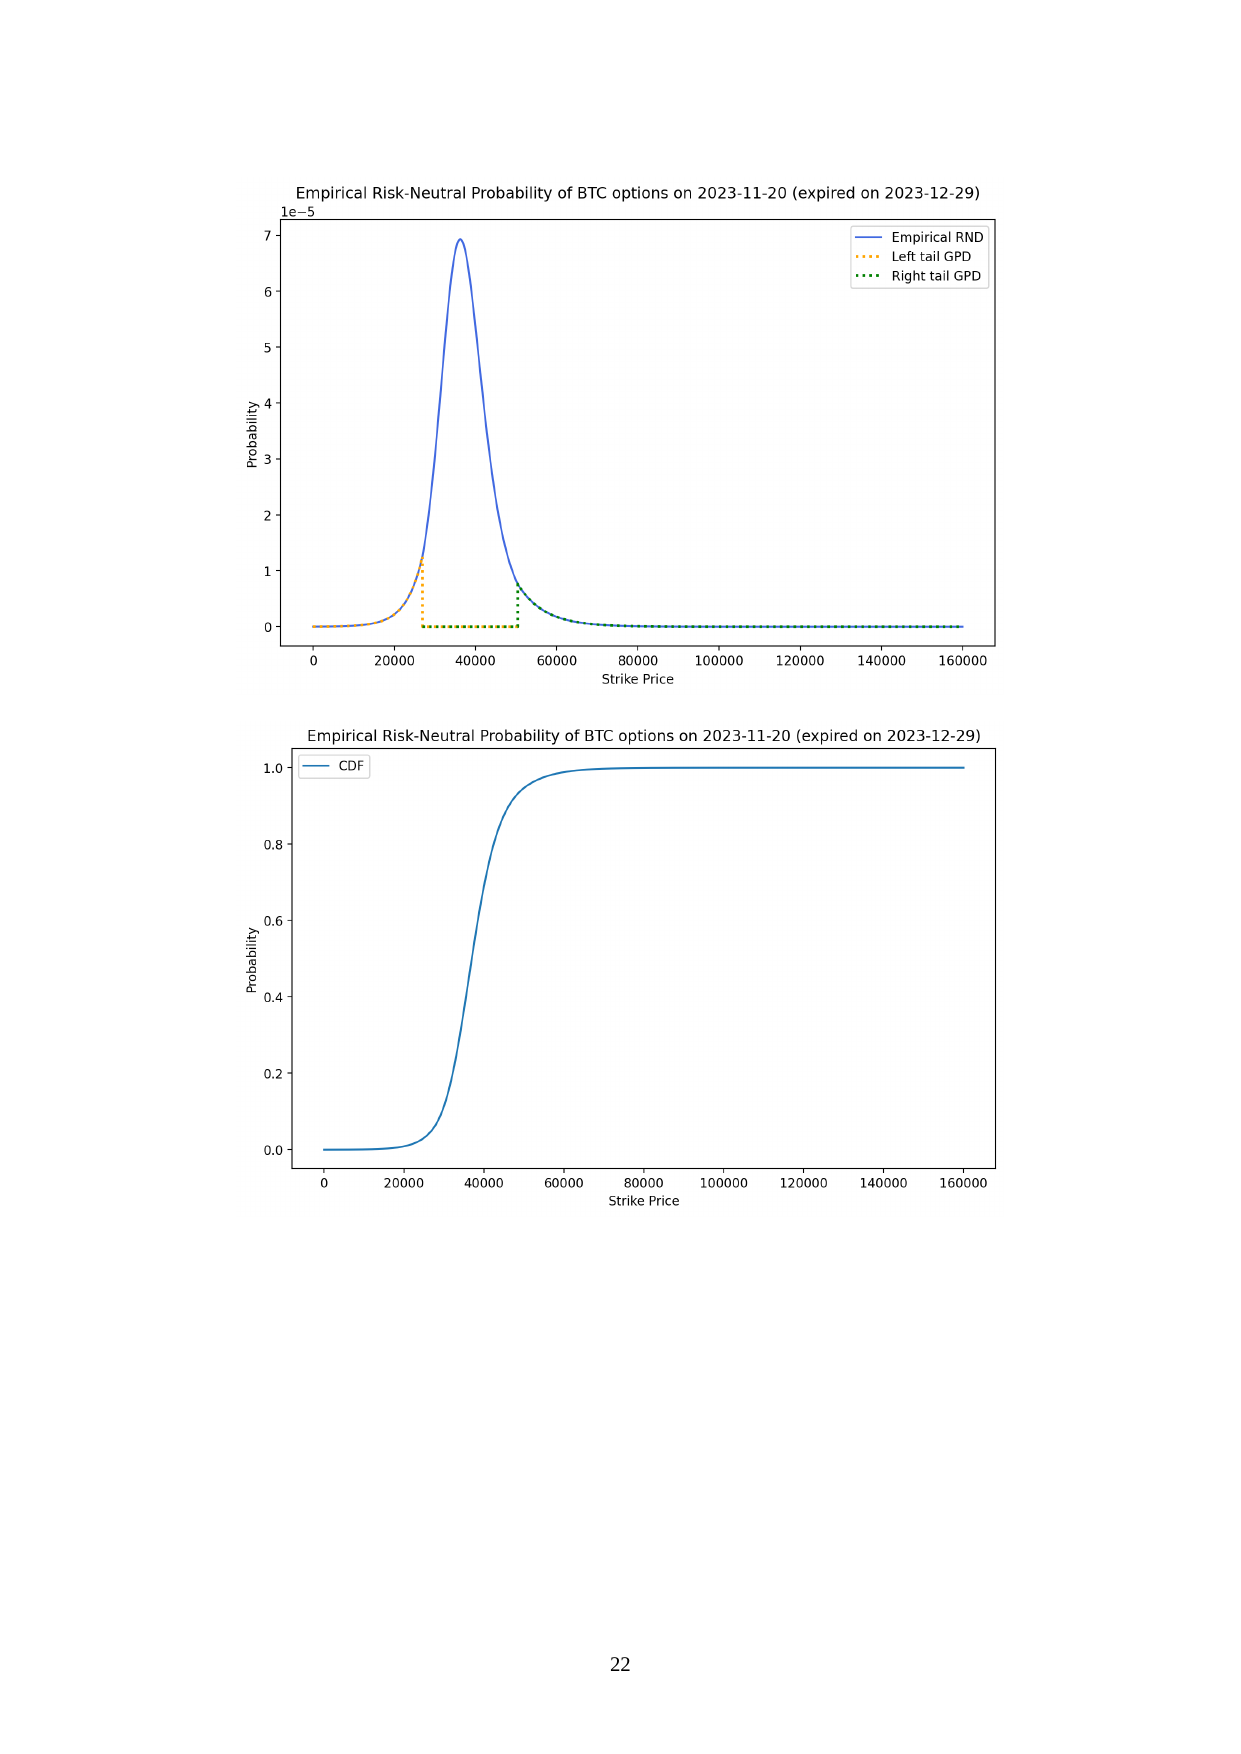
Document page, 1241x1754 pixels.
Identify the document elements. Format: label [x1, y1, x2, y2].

picture [236, 721, 1004, 1217]
picture [236, 177, 1004, 695]
